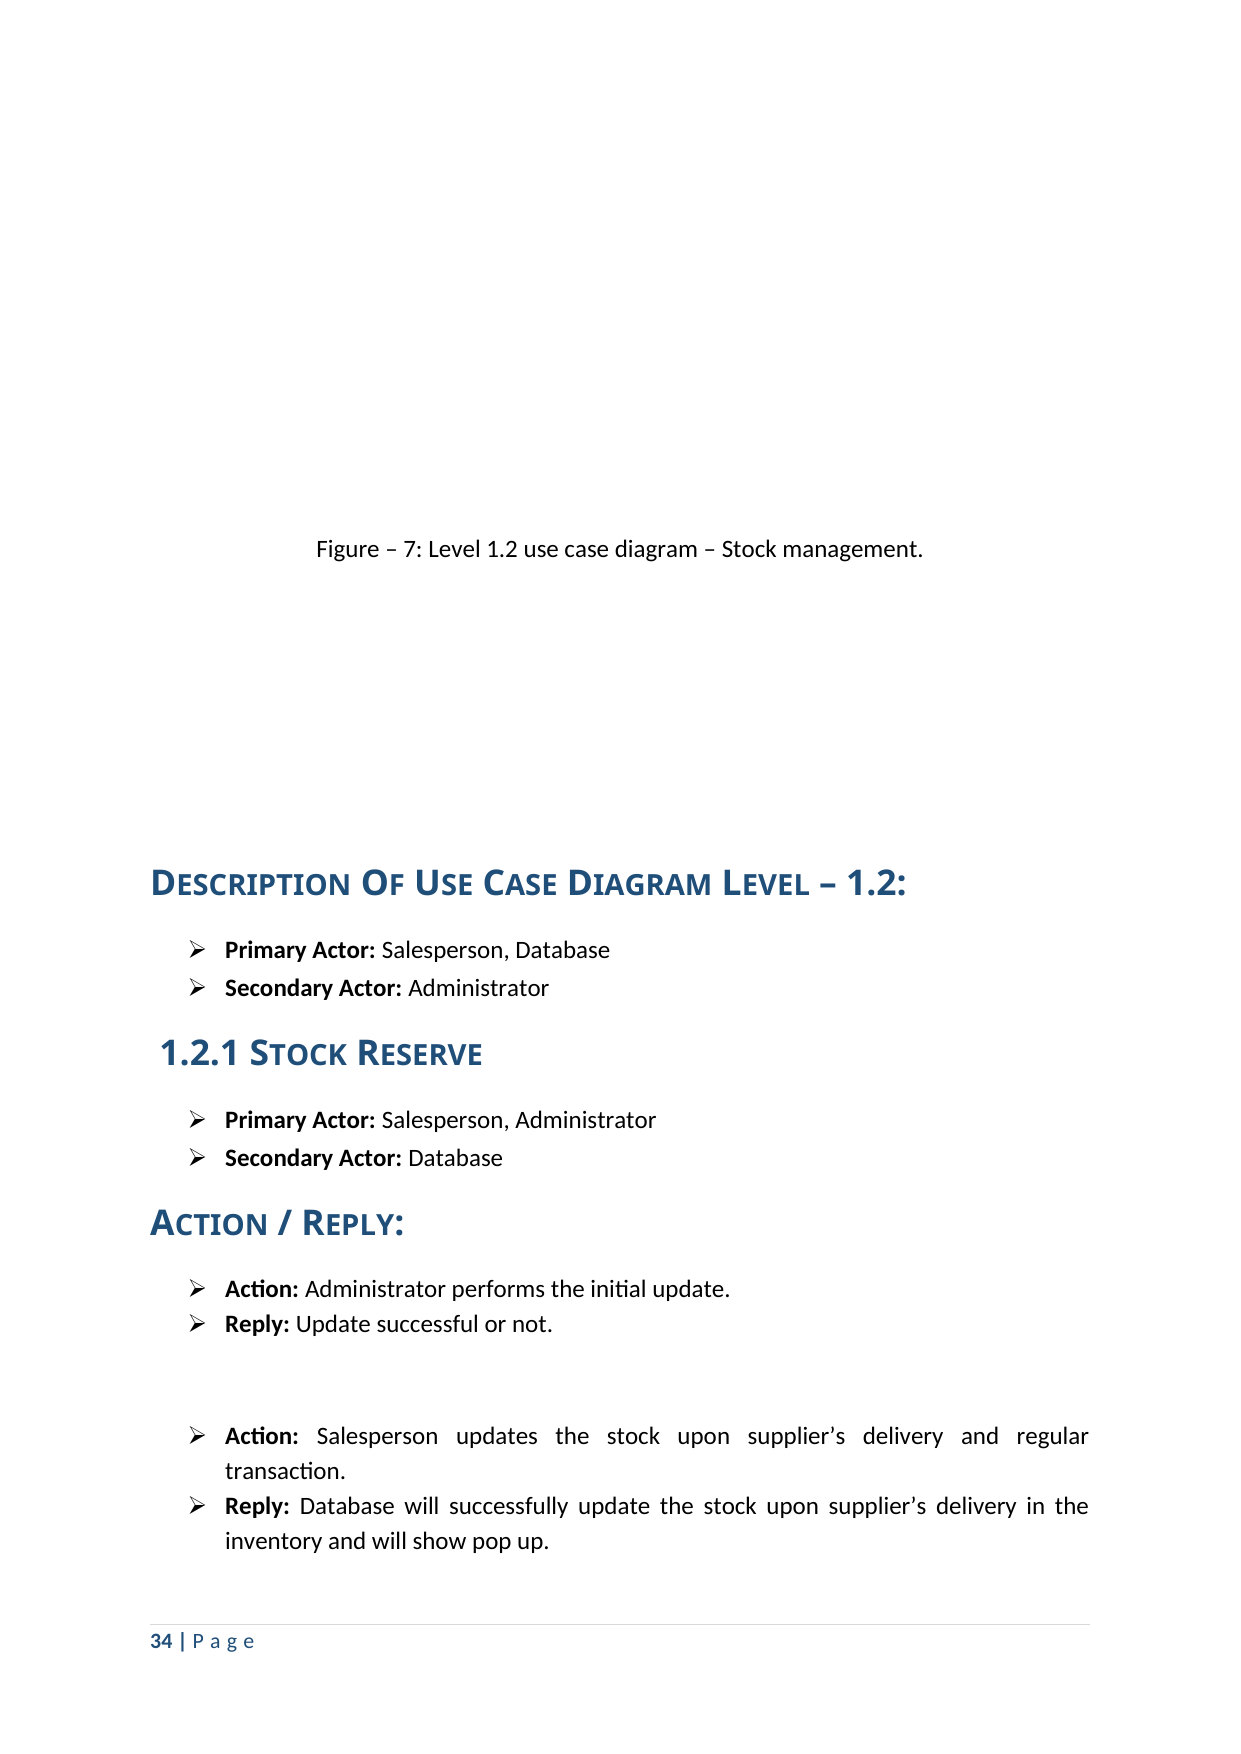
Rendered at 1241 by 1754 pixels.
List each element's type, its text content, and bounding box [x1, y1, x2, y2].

list Action: Administrator performs the initial update. [187, 1273, 1090, 1304]
list Reply: Database will successfully update the stock upon supplier’s delivery in the inventory and will show pop up. [187, 1490, 1090, 1556]
list Secondary Actor: Database [187, 1142, 1090, 1173]
text ACTION / REPLY: [150, 1197, 1090, 1245]
text 1.2.1 STOCK RESERVE [150, 1027, 1090, 1076]
list Primary Actor: Salesperson, Database [187, 934, 1090, 965]
list Action: Salesperson updates the stock upon supplier’s delivery and regular transaction. [187, 1420, 1090, 1486]
list Reply: Update successful or not. [187, 1308, 1090, 1339]
text DESCRIPTION OF USE CASE DIAGRAM LEVEL – 1.2: [150, 857, 1090, 906]
text Figure – 7: Level 1.2 use case diagram – Stock management. [150, 533, 1090, 564]
list Primary Actor: Salesperson, Administrator [187, 1104, 1090, 1135]
list Secondary Actor: Administrator [187, 972, 1090, 1003]
